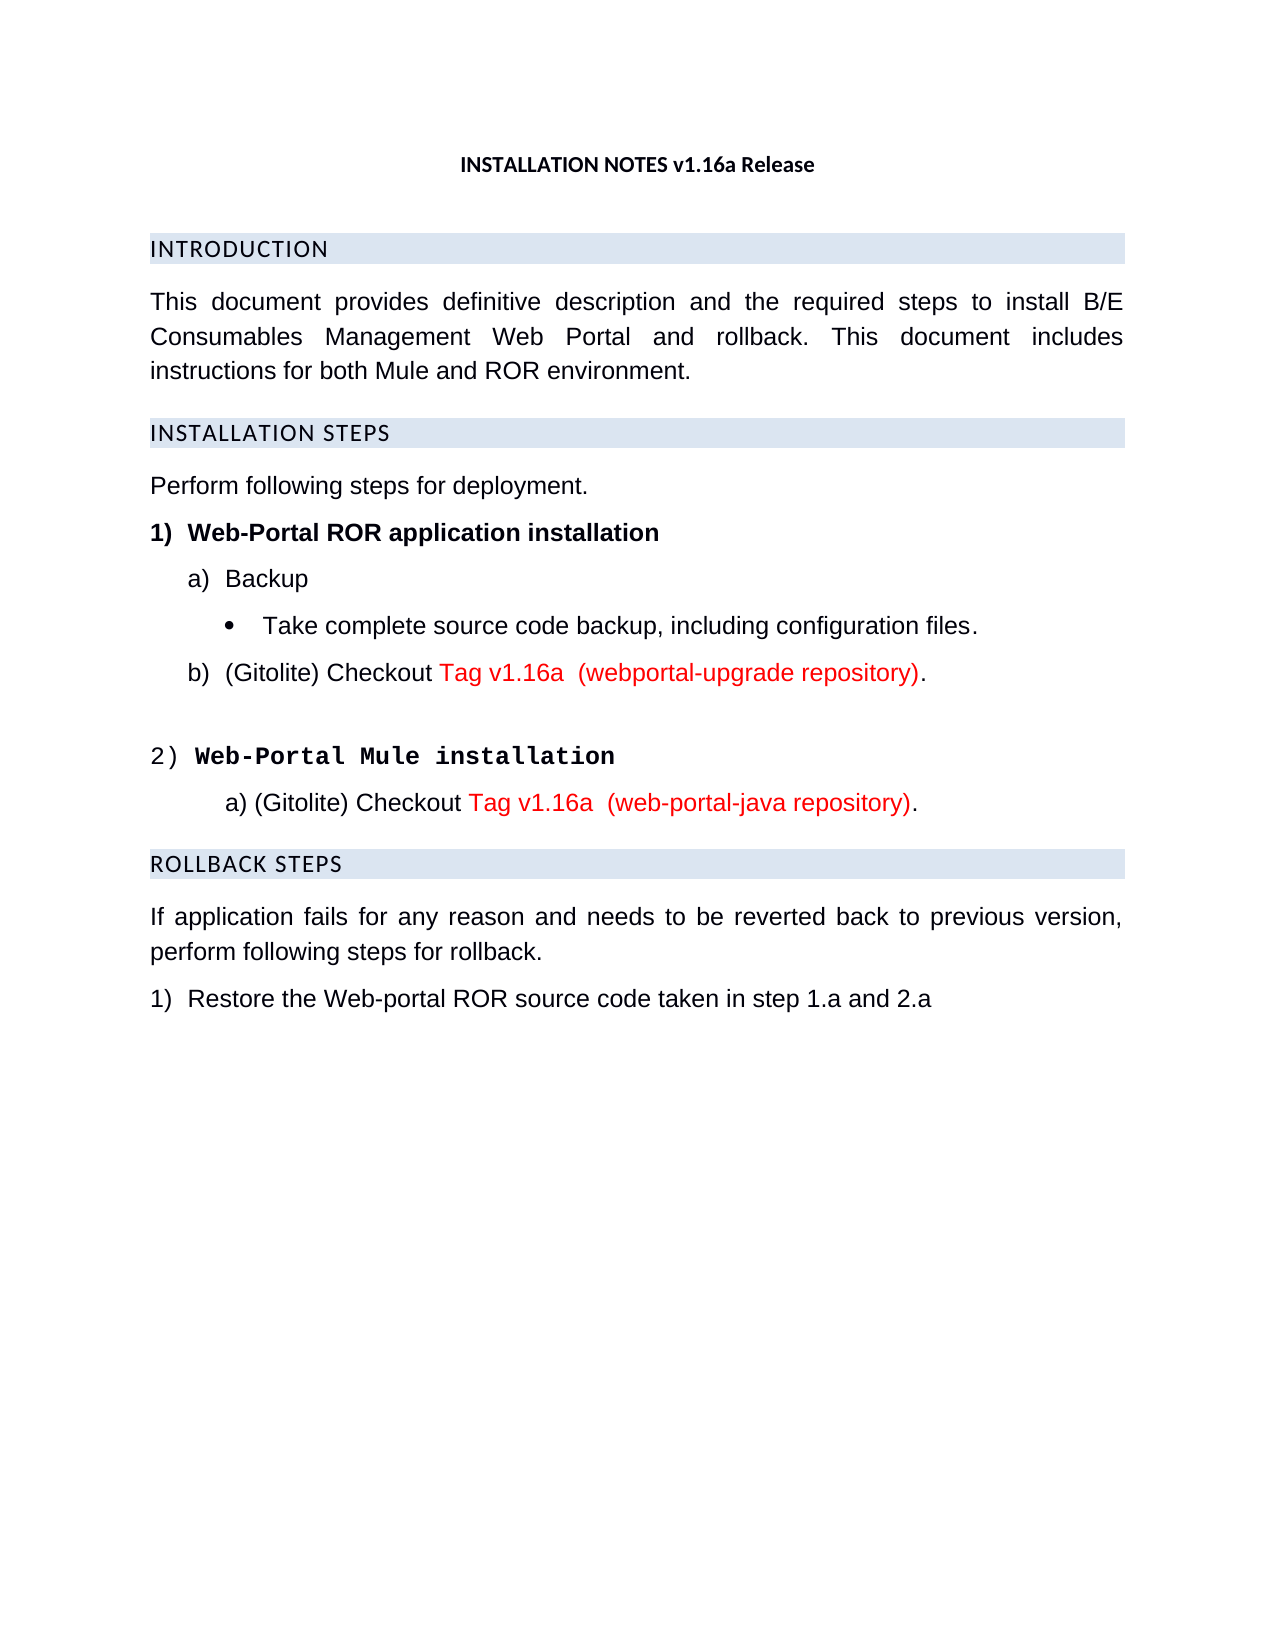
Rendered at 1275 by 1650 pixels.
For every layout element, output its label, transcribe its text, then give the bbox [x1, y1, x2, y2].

text This document provides definitive description and the required steps to install B/E Consumables Management Web Portal and rollback. This document includes instructions for both Mule and ROR environment. [150, 287, 1125, 385]
text 2) Web-Portal Mule installation [150, 743, 1125, 772]
subtitle Rollback Steps [150, 849, 1125, 879]
list Backup [187, 564, 1125, 592]
subtitle Introduction [150, 233, 1125, 264]
text a) (Gitolite) Checkout Tag v1.16a (web-portal-java repository). [150, 788, 1125, 817]
list Web-Portal ROR application installation [150, 518, 1125, 547]
list (Gitolite) Checkout Tag v1.16a (webportal-upgrade repository). [187, 658, 1125, 687]
text Perform following steps for deployment. [150, 471, 1125, 500]
text If application fails for any reason and needs to be reverted back to previous version, perform following steps for rollback. [150, 902, 1125, 965]
list Take complete source code backup, including configuration files. [225, 611, 1125, 639]
subtitle Installation Steps [150, 418, 1125, 448]
list Restore the Web-portal ROR source code taken in step 1.a and 2.a [150, 984, 1125, 1012]
